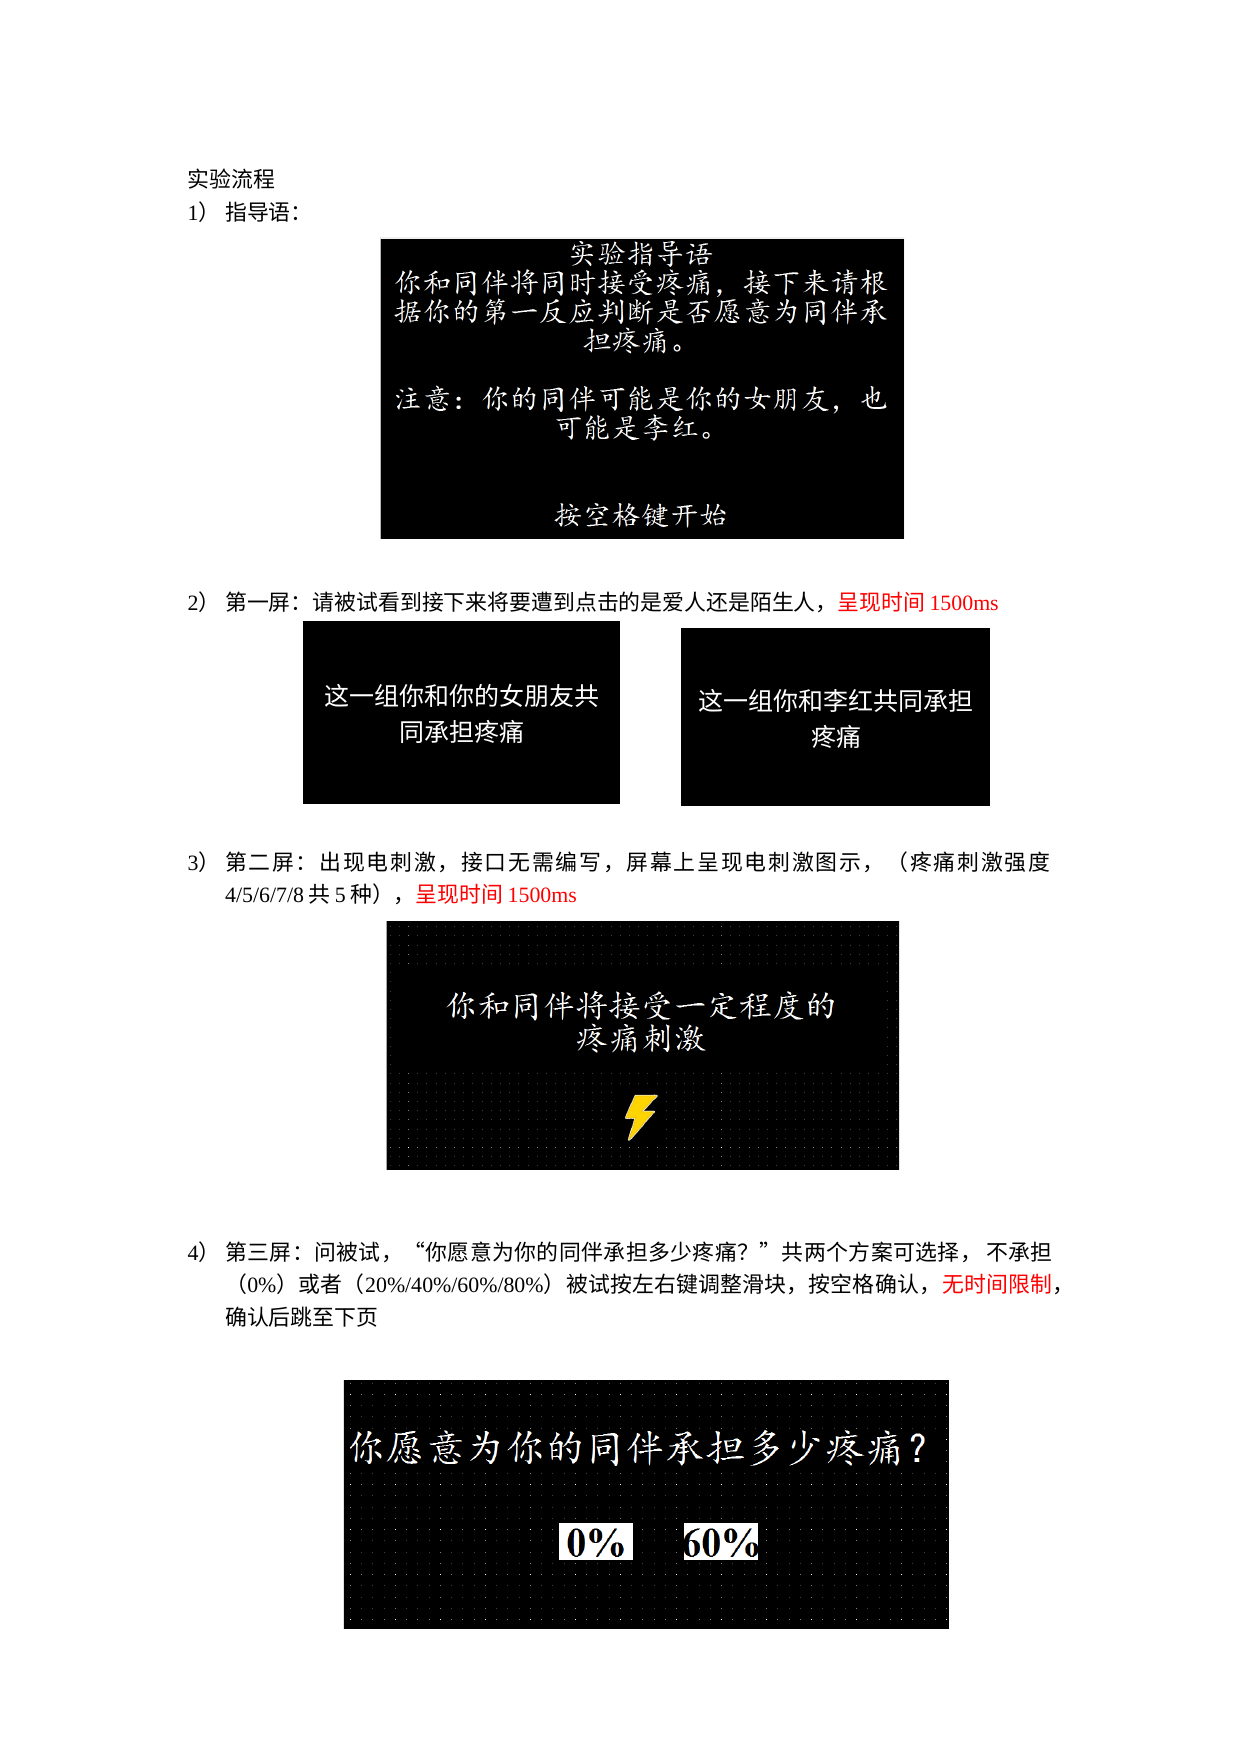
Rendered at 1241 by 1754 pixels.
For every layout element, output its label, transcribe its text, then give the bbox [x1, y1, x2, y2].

list 第二屏：出现电刺激，接口无需编写，屏幕上呈现电刺激图示，（疼痛刺激强度4/5/6/7/8共5种），呈现时间1500ms [187, 844, 1053, 909]
list 指导语： [187, 194, 1053, 227]
picture [380, 237, 905, 539]
list 第一屏：请被试看到接下来将要遭到点击的是爱人还是陌生人，呈现时间1500ms [187, 584, 1053, 617]
picture [343, 1380, 949, 1629]
text 实验流程 [187, 162, 1053, 194]
list 第三屏：问被试，“你愿意为你的同伴承担多少疼痛？”共两个方案可选择，不承担（0%）或者（20%/40%/60%/80%）被试按左右键调整滑块，按空格确认，无时间限制，确认后跳至下页 [187, 1234, 1053, 1332]
picture [386, 921, 900, 1170]
